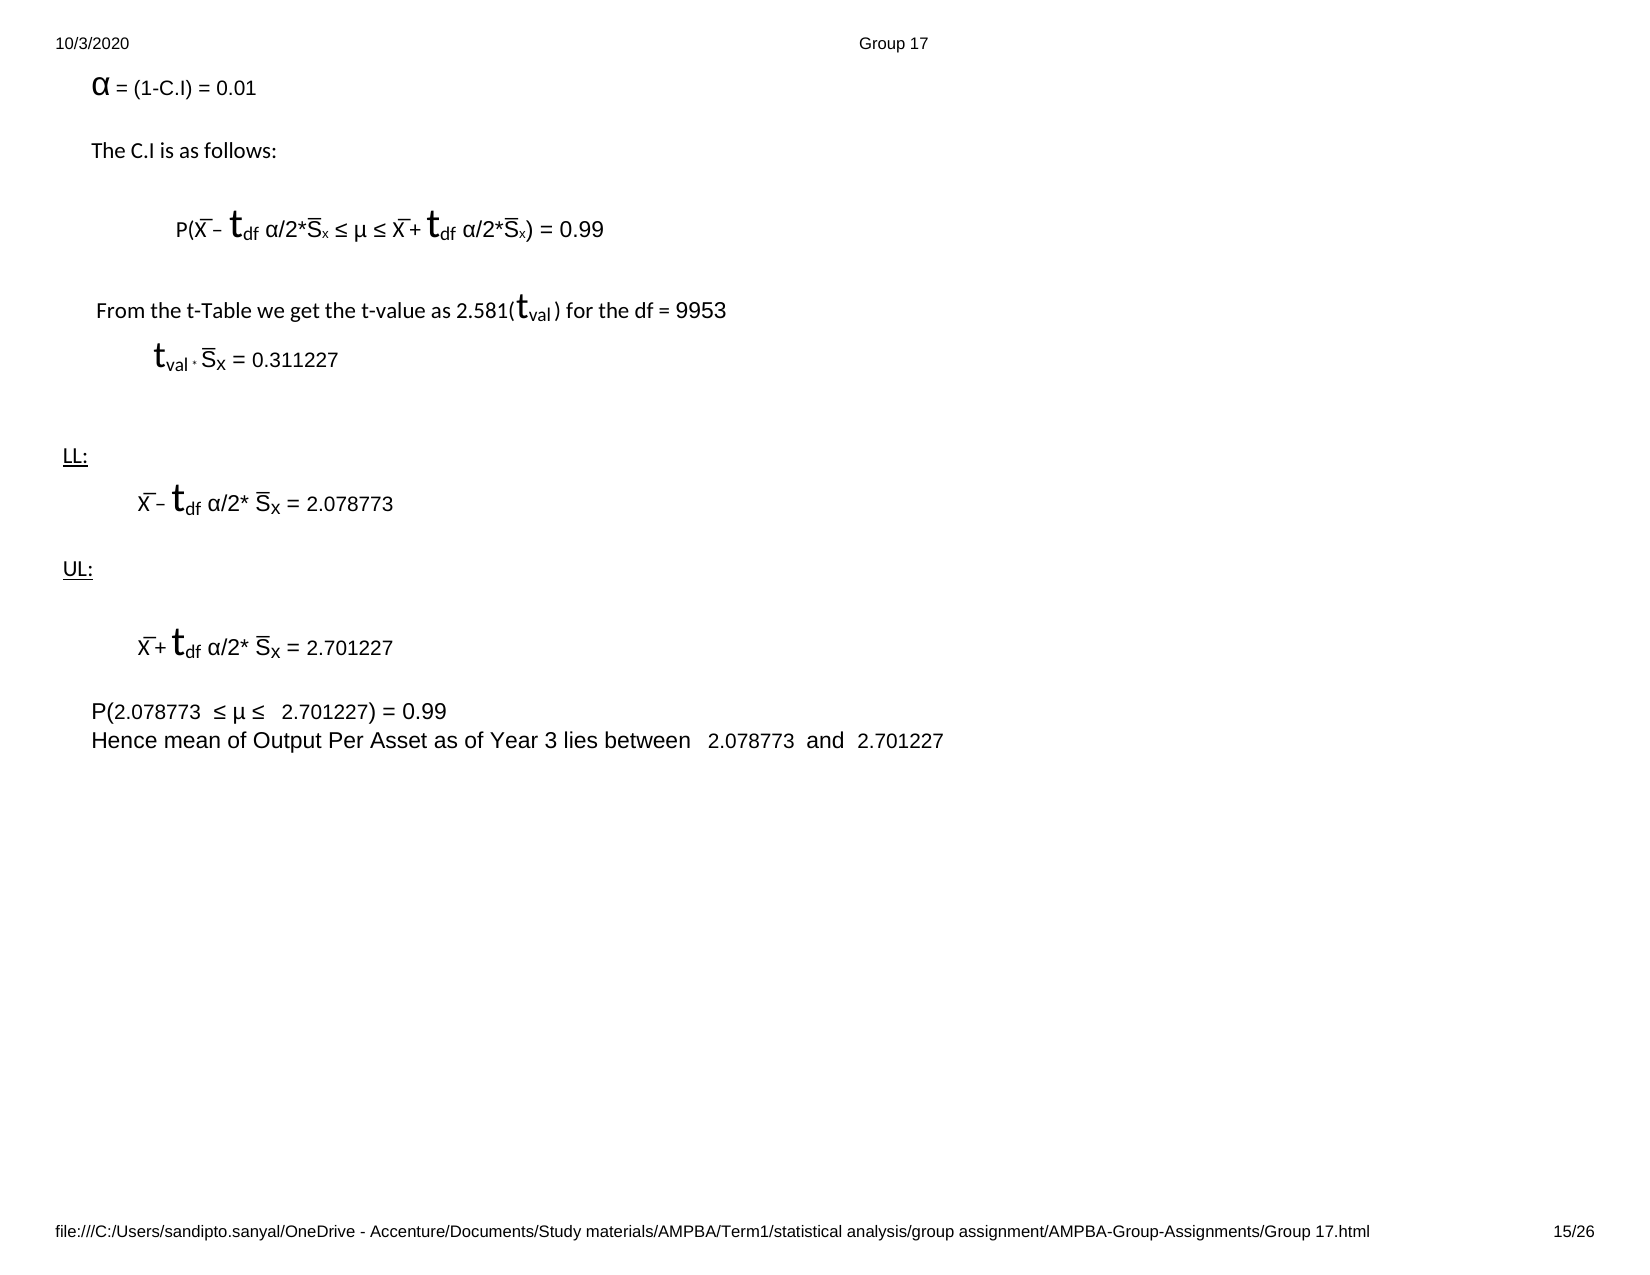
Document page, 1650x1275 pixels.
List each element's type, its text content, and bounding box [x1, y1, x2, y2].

text X̅ + tdf α/2* S̅x = 2.701227 [91, 615, 1555, 666]
text LL: [16, 441, 1555, 469]
text Hence mean of Output Per Asset as of Year 3 lies between 2.078773 and 2.701227 [91, 727, 1555, 753]
text P(2.078773 ≤ µ ≤ 2.701227) = 0.99 [91, 698, 1555, 725]
text tval * S̅x = 0.311227 [91, 331, 1555, 377]
text P(X̅ – tdf α/2*S̅x ≤ µ ≤ X̅ + tdf α/2*S̅x) = 0.99 [16, 197, 1555, 247]
text α = (1-C.I) = 0.01 [91, 64, 1555, 103]
text X̅ – tdf α/2* S̅x = 2.078773 [91, 471, 1555, 522]
text The C.I is as follows: [91, 136, 1555, 164]
text From the t-Table we get the t-value as 2.581(tval ) for the df = 9953 [91, 282, 1555, 327]
text UL: [16, 554, 1555, 583]
